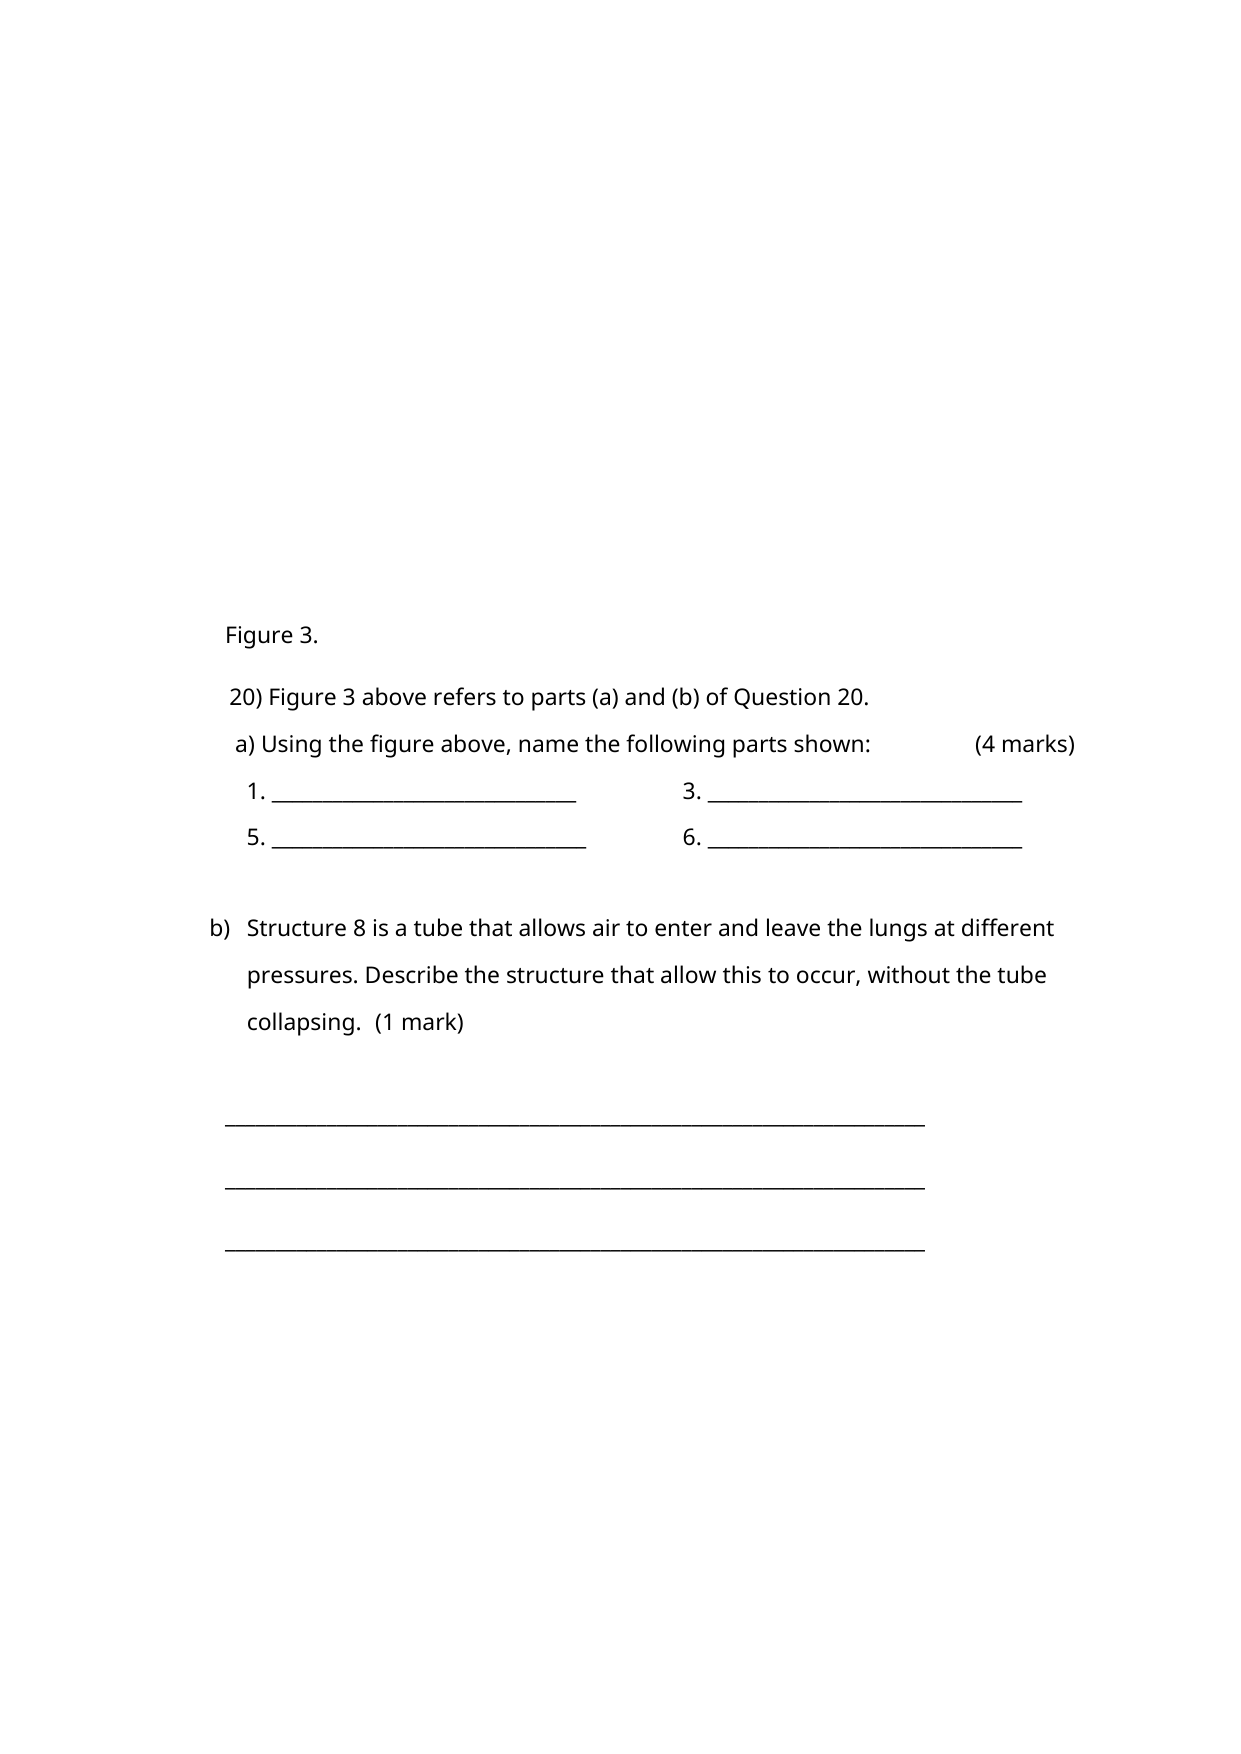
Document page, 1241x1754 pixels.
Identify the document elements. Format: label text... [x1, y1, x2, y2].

table_header 3. _______________________________ [671, 775, 1089, 821]
table_cell 5. _______________________________ [235, 821, 671, 912]
text 20) Figure 3 above refers to parts (a) and (b) of Question 20. [229, 681, 1105, 712]
list Structure 8 is a tube that allows air to enter and leave the lungs at different pressures. Describe the structure that allow this to occur, without the tube collapsing. (1 mark) [209, 912, 1090, 1037]
table_cell 6. _______________________________ [671, 821, 1089, 912]
text _____________________________________________________________________ [225, 1099, 1090, 1131]
text a) Using the figure above, name the following parts shown: (4 marks) [229, 728, 1105, 759]
text _____________________________________________________________________ [225, 1162, 1090, 1193]
text Figure 3. [150, 619, 1090, 650]
text _____________________________________________________________________ [225, 1224, 1090, 1256]
table_header 1. ______________________________ [235, 775, 671, 821]
